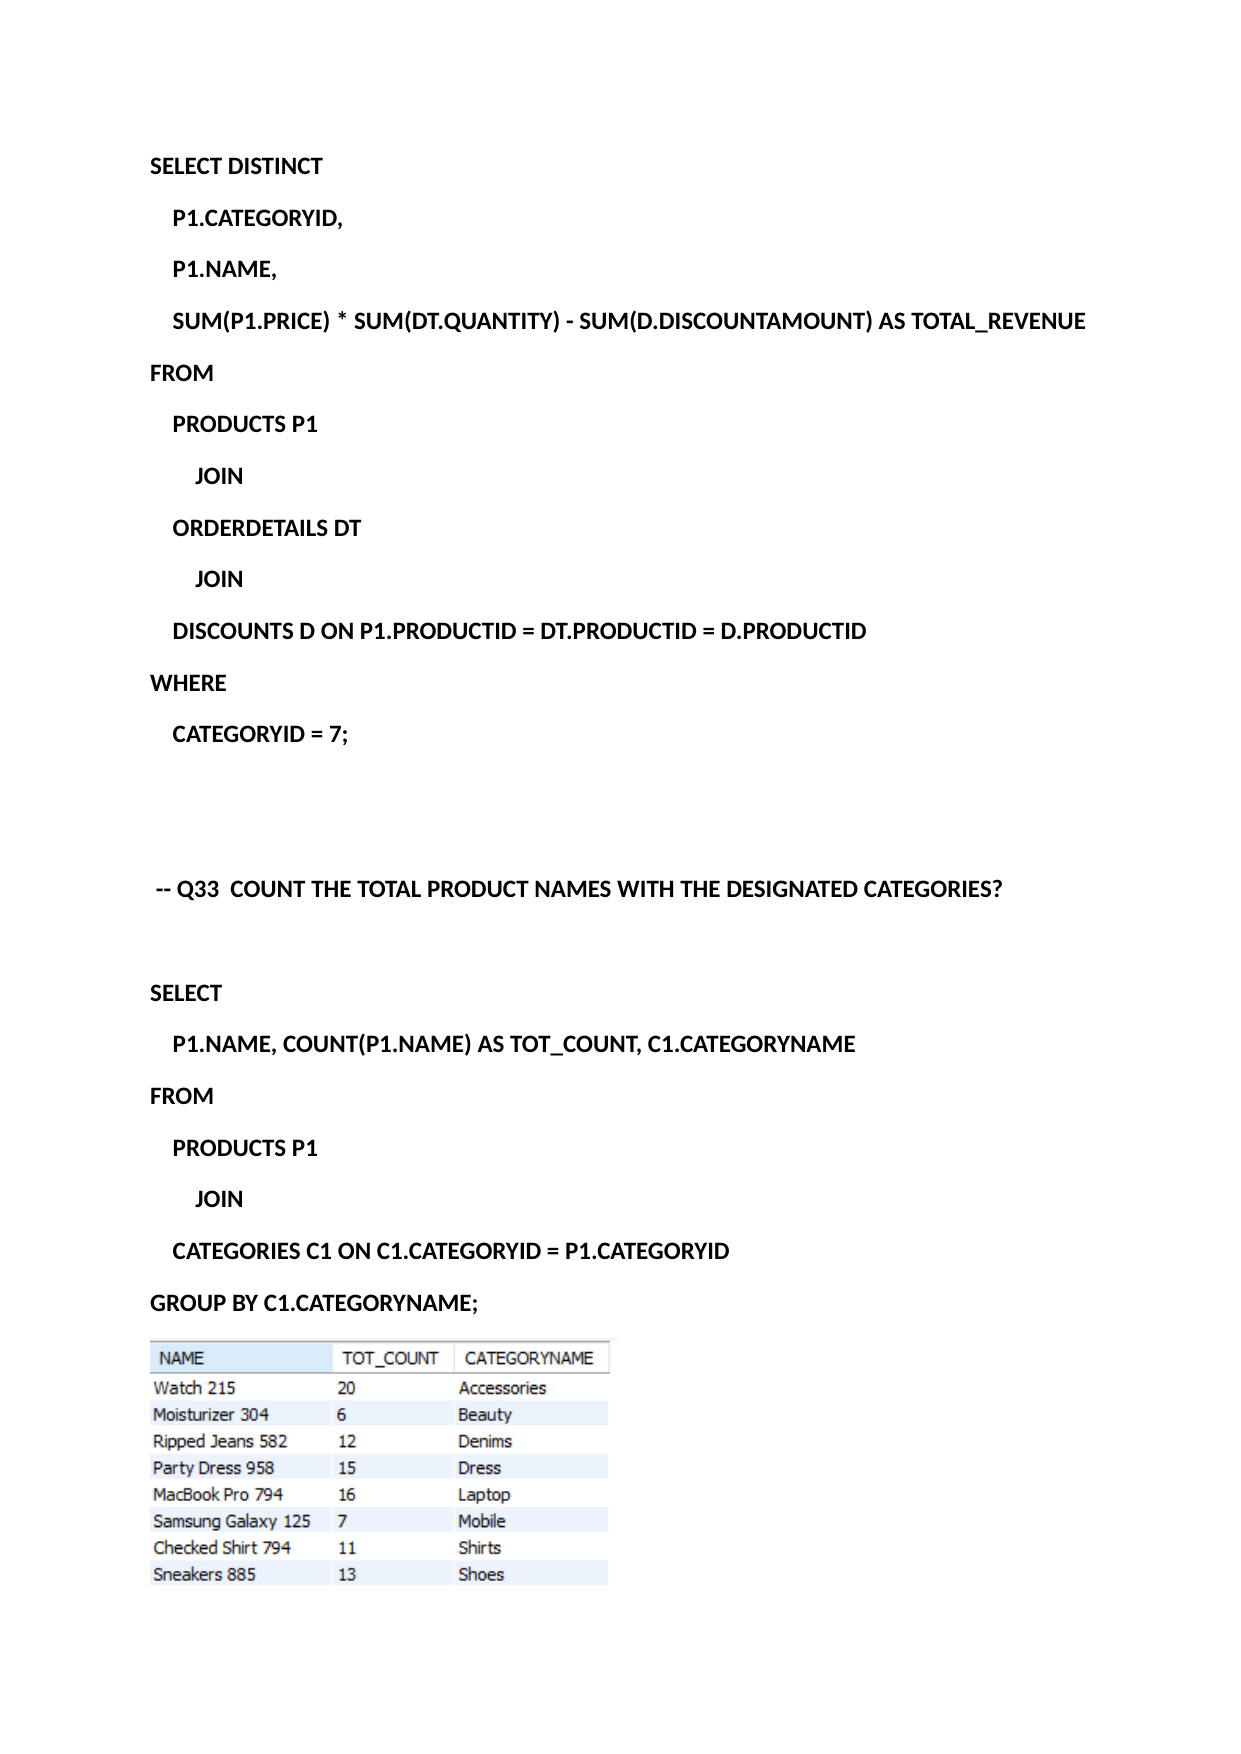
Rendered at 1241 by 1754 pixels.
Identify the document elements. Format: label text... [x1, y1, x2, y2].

picture [150, 1338, 618, 1595]
text P1.CATEGORYID, [150, 202, 1090, 232]
text CATEGORIES C1 ON C1.CATEGORYID = P1.CATEGORYID [150, 1235, 1090, 1266]
text JOIN [150, 563, 1090, 594]
text FROM [150, 357, 1090, 387]
text SELECT [150, 977, 1090, 1007]
text WHERE [150, 667, 1090, 697]
text PRODUCTS P1 [150, 408, 1090, 439]
text P1.NAME, [150, 253, 1090, 284]
text SUM(P1.PRICE) * SUM(DT.QUANTITY) - SUM(D.DISCOUNTAMOUNT) AS TOTAL_REVENUE [150, 305, 1090, 336]
text ORDERDETAILS DT [150, 512, 1090, 542]
text DISCOUNTS D ON P1.PRODUCTID = DT.PRODUCTID = D.PRODUCTID [150, 615, 1090, 646]
text PRODUCTS P1 [150, 1132, 1090, 1162]
text SELECT DISTINCT [150, 150, 1090, 181]
text GROUP BY C1.CATEGORYNAME; [150, 1287, 1090, 1317]
text CATEGORYID = 7; [150, 718, 1090, 749]
text -- Q33 COUNT THE TOTAL PRODUCT NAMES WITH THE DESIGNATED CATEGORIES? [150, 873, 1090, 904]
text JOIN [150, 460, 1090, 491]
text P1.NAME, COUNT(P1.NAME) AS TOT_COUNT, C1.CATEGORYNAME [150, 1028, 1090, 1059]
text JOIN [150, 1183, 1090, 1214]
text FROM [150, 1080, 1090, 1111]
